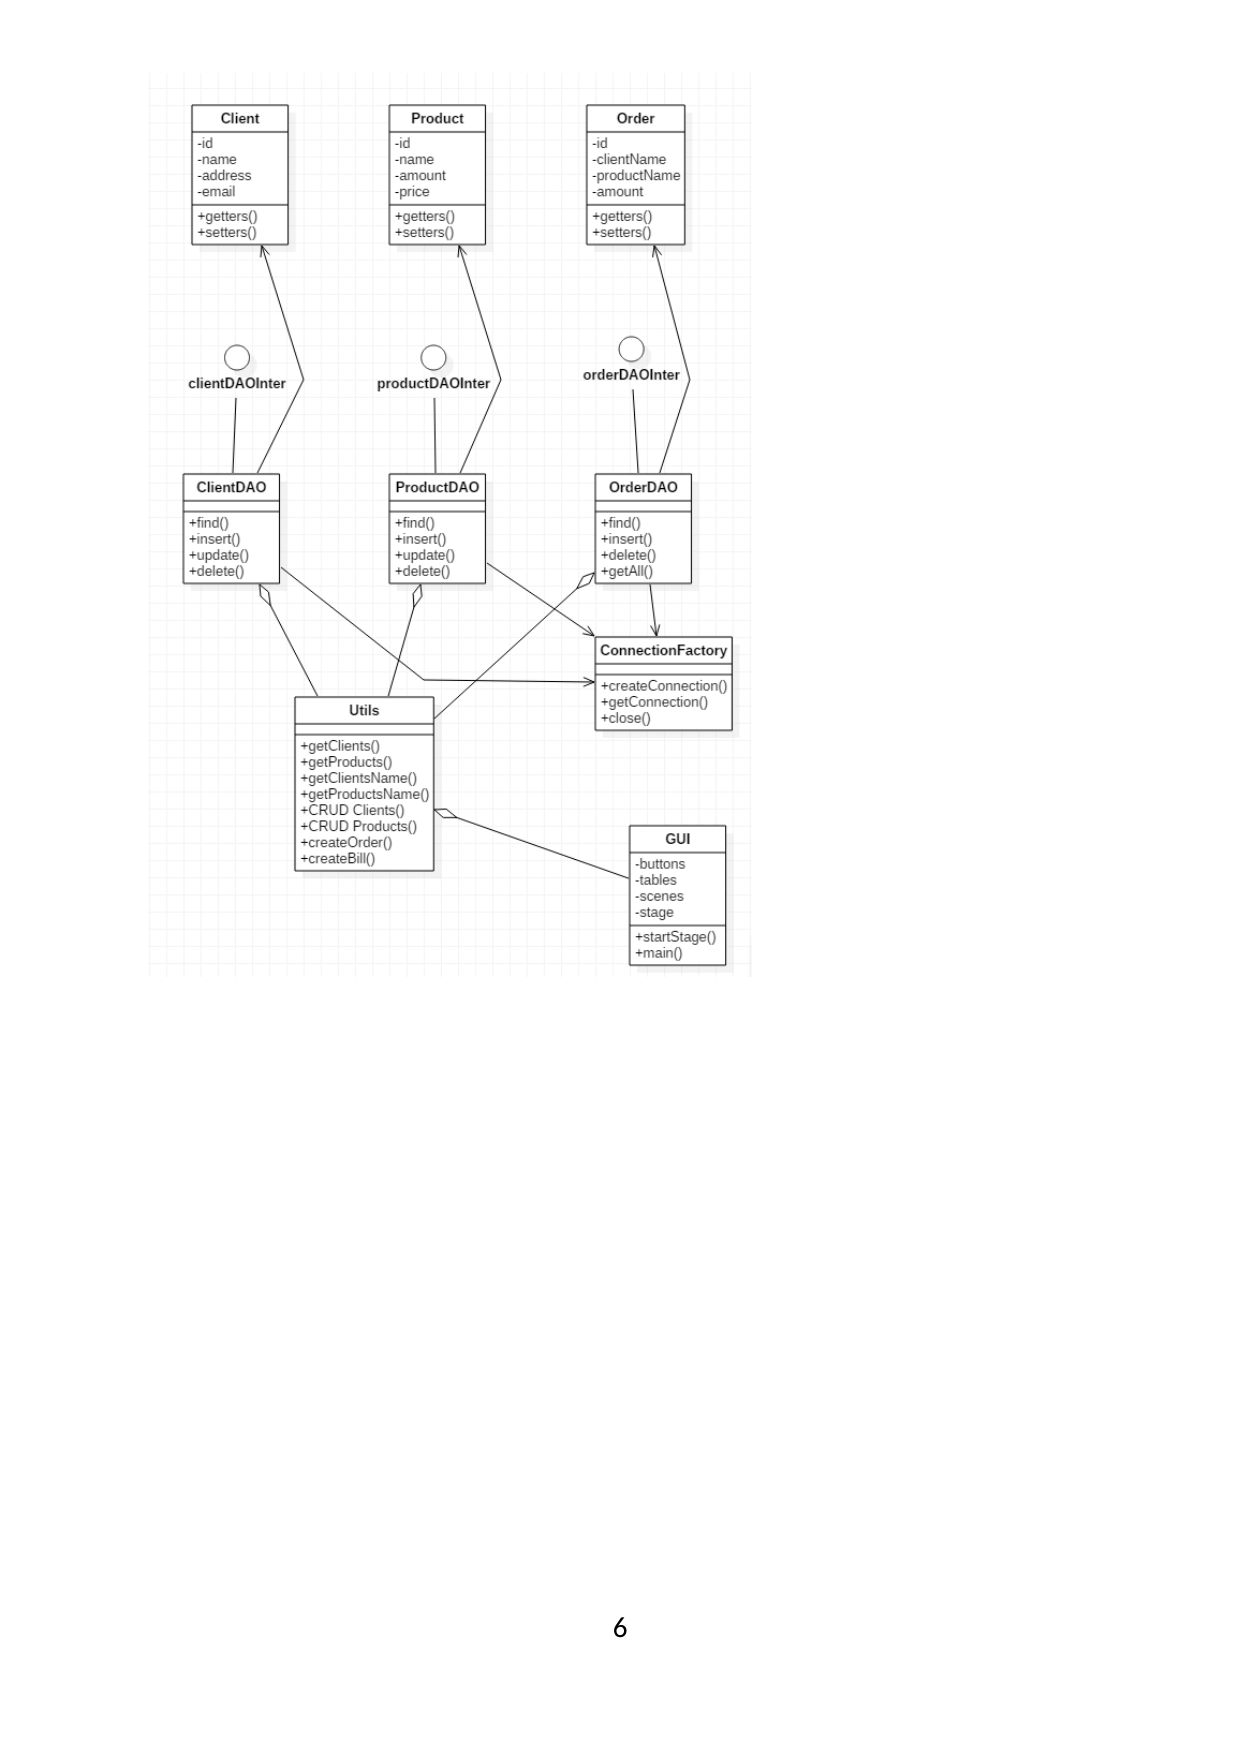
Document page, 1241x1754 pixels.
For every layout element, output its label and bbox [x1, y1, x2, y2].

picture [147, 73, 752, 977]
